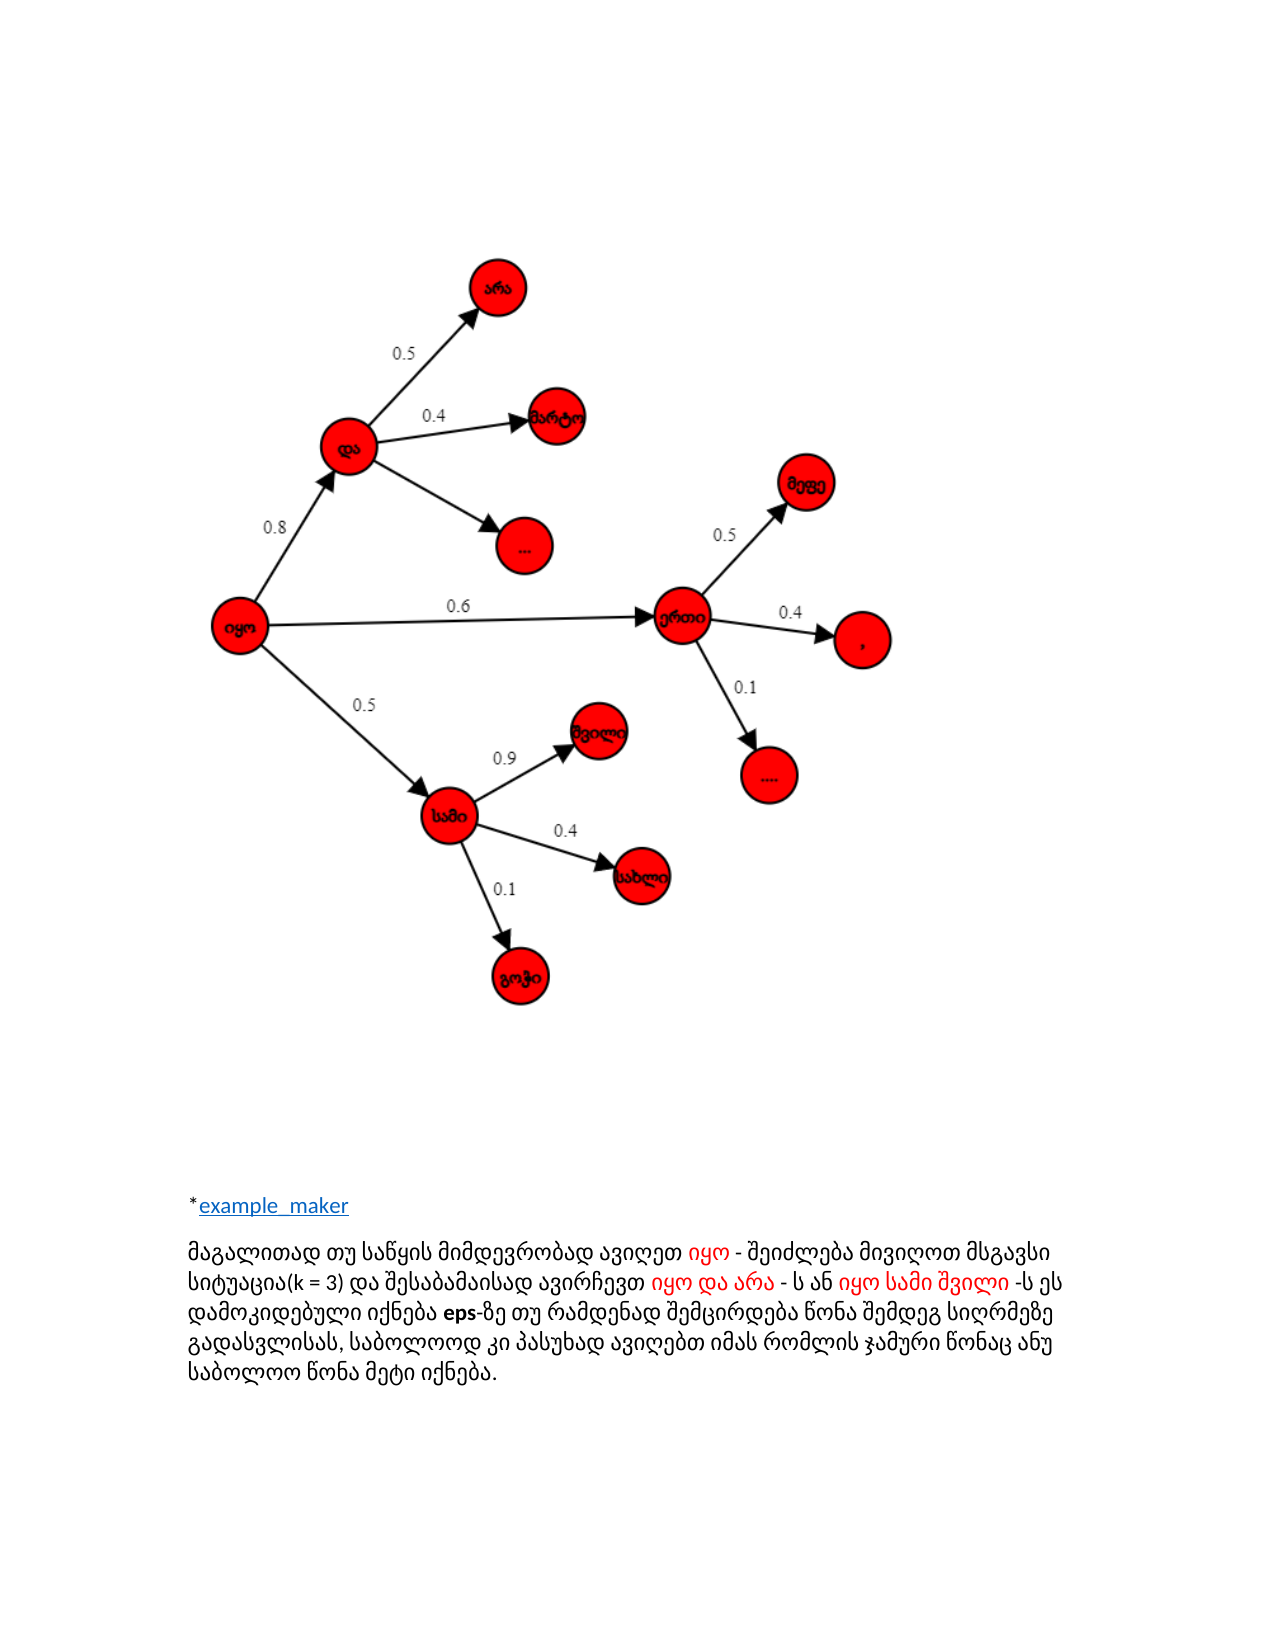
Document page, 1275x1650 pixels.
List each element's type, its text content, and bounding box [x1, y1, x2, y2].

text მაგალითად თუ საწყის მიმდევრობად ავიღეთ იყო - შეიძლება მივიღოთ მსგავსი სიტუაცია(k = 3) და შესაბამაისად ავირჩევთ იყო და არა - ს ან იყო სამი შვილი -ს ეს დამოკიდებული იქნება eps-ზე თუ რამდენად შემცირდება წონა შემდეგ სიღრმეზე გადასვლისას, საბოლოოდ კი პასუხად ავიღებთ იმას რომლის ჯამური წონაც ანუ საბოლოო წონა მეტი იქნება. [187, 1238, 1125, 1386]
text *example_maker [187, 1191, 1125, 1219]
picture [187, 150, 1163, 1125]
